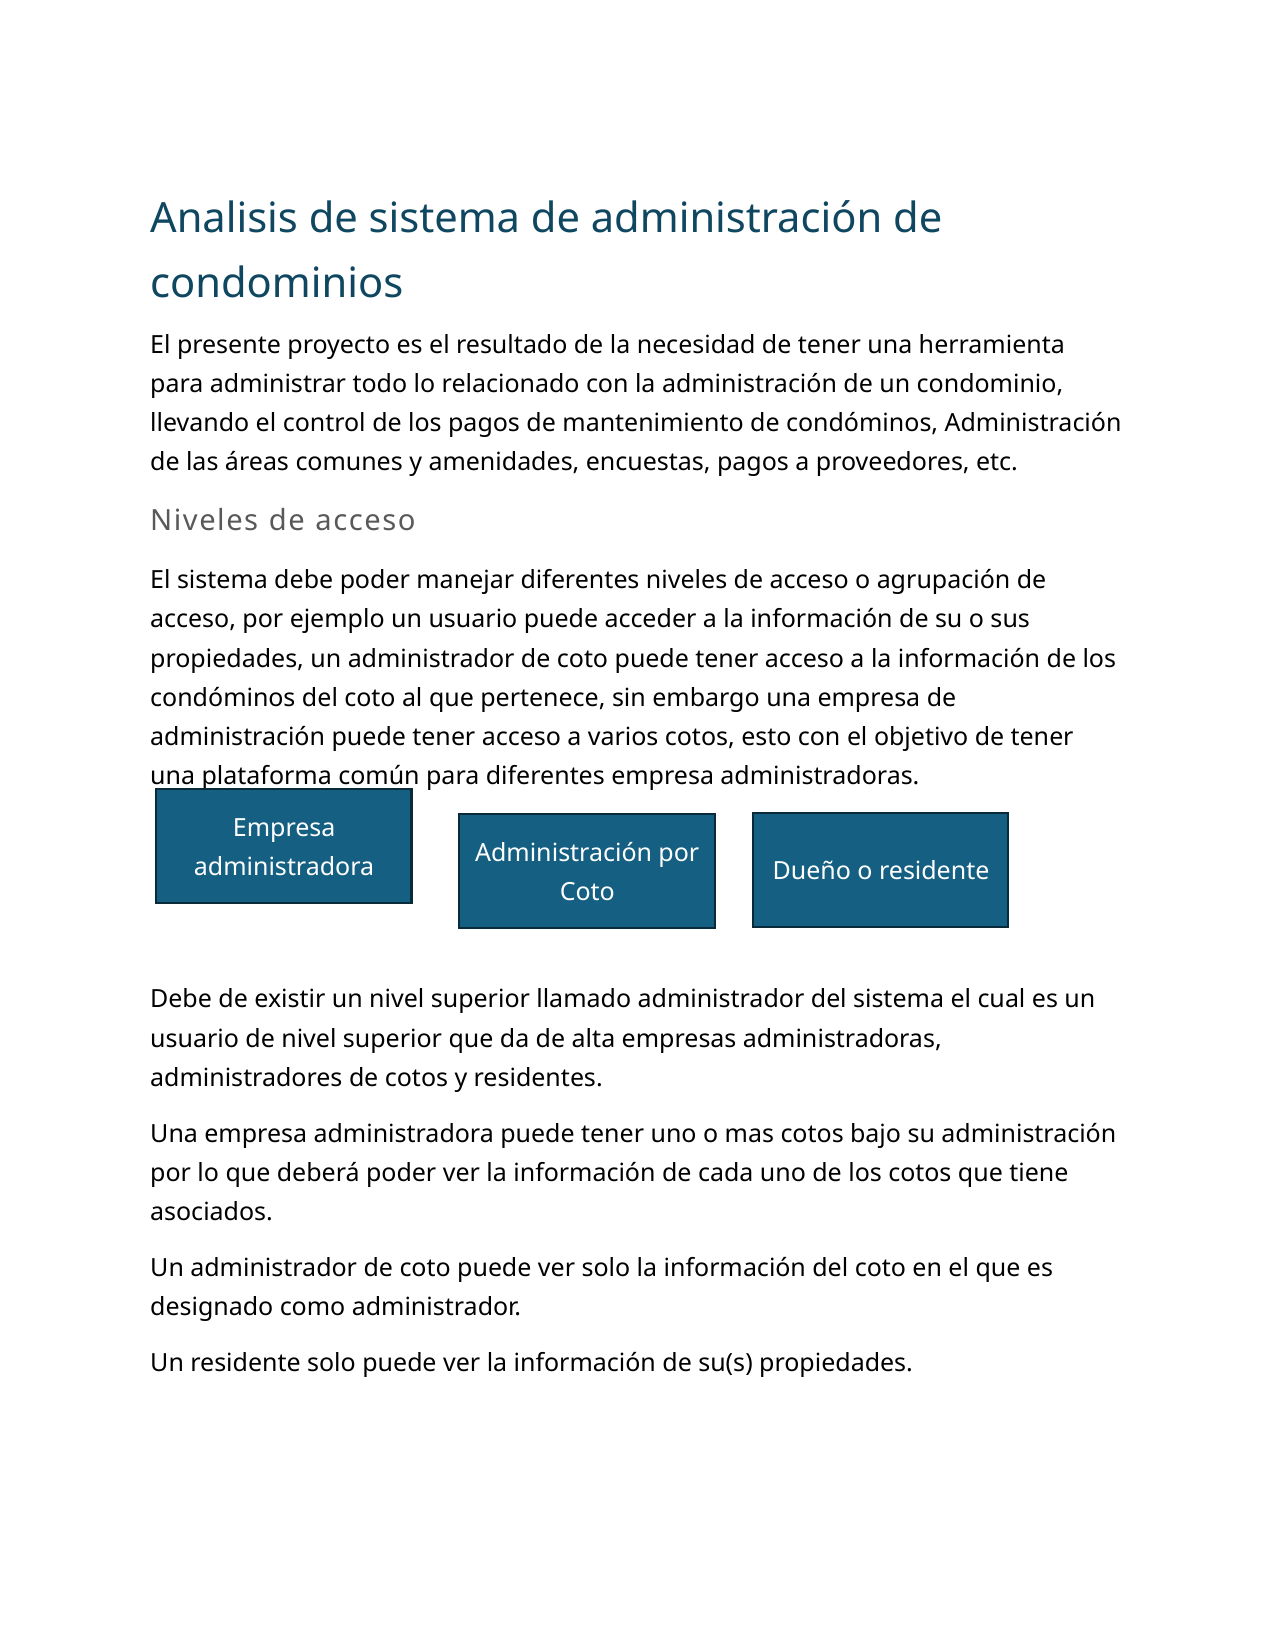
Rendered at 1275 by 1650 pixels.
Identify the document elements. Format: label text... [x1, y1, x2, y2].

text Un residente solo puede ver la información de su(s) propiedades. [150, 1344, 1125, 1378]
text Una empresa administradora puede tener uno o mas cotos bajo su administración por lo que deberá poder ver la información de cada uno de los cotos que tiene asociados. [150, 1115, 1125, 1228]
text El sistema debe poder manejar diferentes niveles de acceso o agrupación de acceso, por ejemplo un usuario puede acceder a la información de su o sus propiedades, un administrador de coto puede tener acceso a la información de los condóminos del coto al que pertenece, sin embargo una empresa de administración puede tener acceso a varios cotos, esto con el objetivo de tener una plataforma común para diferentes empresa administradoras. [150, 562, 1125, 792]
subtitle Niveles de acceso [150, 499, 1125, 539]
text Debe de existir un nivel superior llamado administrador del sistema el cual es un usuario de nivel superior que da de alta empresas administradoras, administradores de cotos y residentes. [150, 981, 1125, 1093]
text El presente proyecto es el resultado de la necesidad de tener una herramienta para administrar todo lo relacionado con la administración de un condominio, llevando el control de los pagos de mantenimiento de condóminos, Administración de las áreas comunes y amenidades, encuestas, pagos a proveedores, etc. [150, 326, 1125, 478]
subtitle Analisis de sistema de administración de condominios [150, 187, 1125, 309]
text Un administrador de coto puede ver solo la información del coto en el que es designado como administrador. [150, 1249, 1125, 1323]
